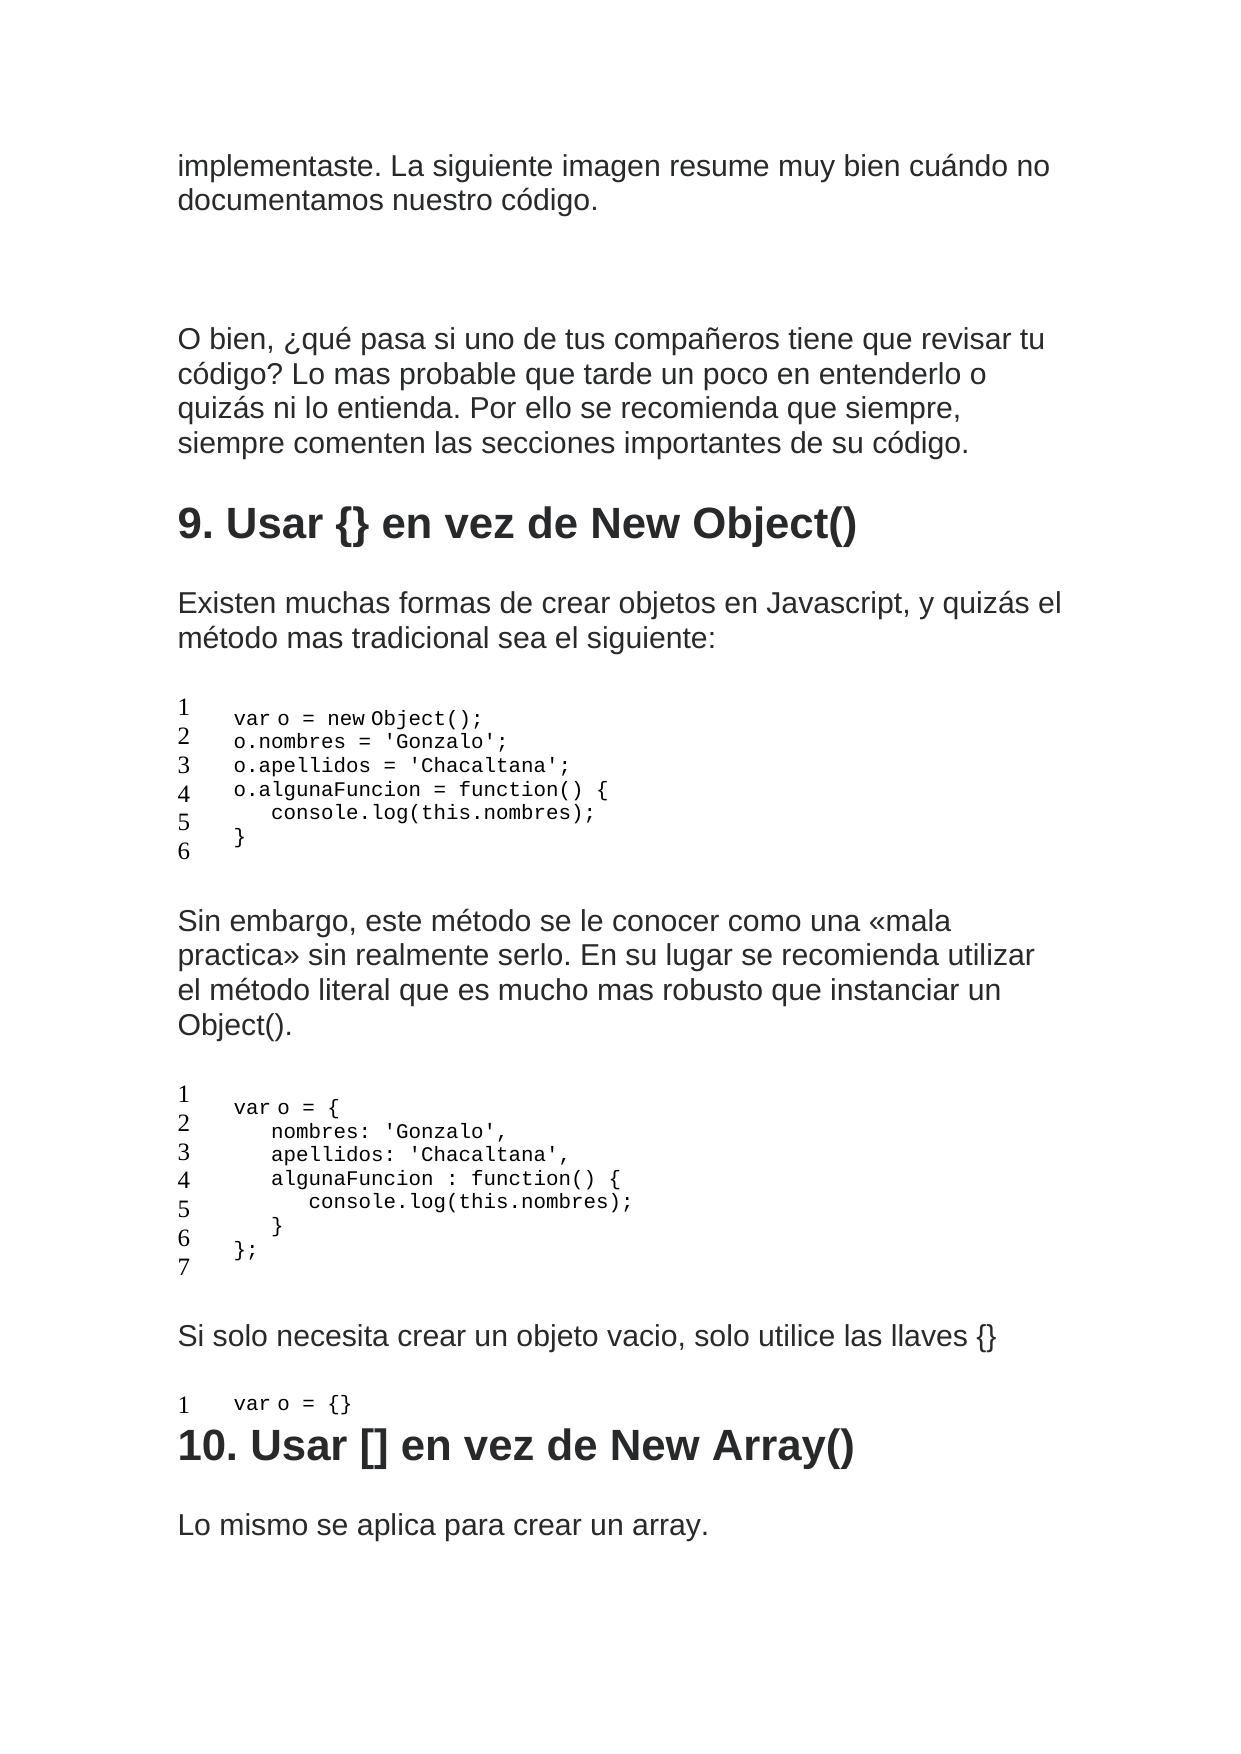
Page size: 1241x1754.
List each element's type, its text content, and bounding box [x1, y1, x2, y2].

text Sin embargo, este método se le conocer como una «mala practica» sin realmente serlo. En su lugar se recomienda utilizar el método literal que es mucho mas robusto que instanciar un Object(). [177, 902, 1063, 1042]
text O bien, ¿qué pasa si uno de tus compañeros tiene que revisar tu código? Lo mas probable que tarde un poco en entenderlo o quizás ni lo entienda. Por ello se recomienda que siempre, siempre comenten las secciones importantes de su código. [177, 321, 1063, 460]
table_header 1 2 3 4 5 6 7 [177, 1079, 233, 1280]
text Si solo necesita crear un objeto vacio, solo utilice las llaves {} [177, 1318, 1063, 1353]
table_header 1 2 3 4 5 6 [177, 693, 233, 865]
text 10. Usar [] en vez de New Array() [177, 1419, 1063, 1469]
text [177, 148, 1063, 217]
text Existen muchas formas de crear objetos en Javascript, y quizás el método mas tradicional sea el siguiente: [177, 585, 1063, 655]
table_header var o = new Object(); o.nombres = 'Gonzalo'; o.apellidos = 'Chacaltana'; o.algunaFuncion = function() { console.log(this.nombres); } [233, 693, 1113, 865]
text 9. Usar {} en vez de New Object() [177, 498, 1063, 548]
table_header var o = {} [233, 1390, 1113, 1419]
table_header var o = { nombres: 'Gonzalo', apellidos: 'Chacaltana', algunaFuncion : function() { console.log(this.nombres); } }; [233, 1079, 1113, 1280]
text Lo mismo se aplica para crear un array. [177, 1507, 1063, 1542]
table_header 1 [177, 1390, 233, 1419]
